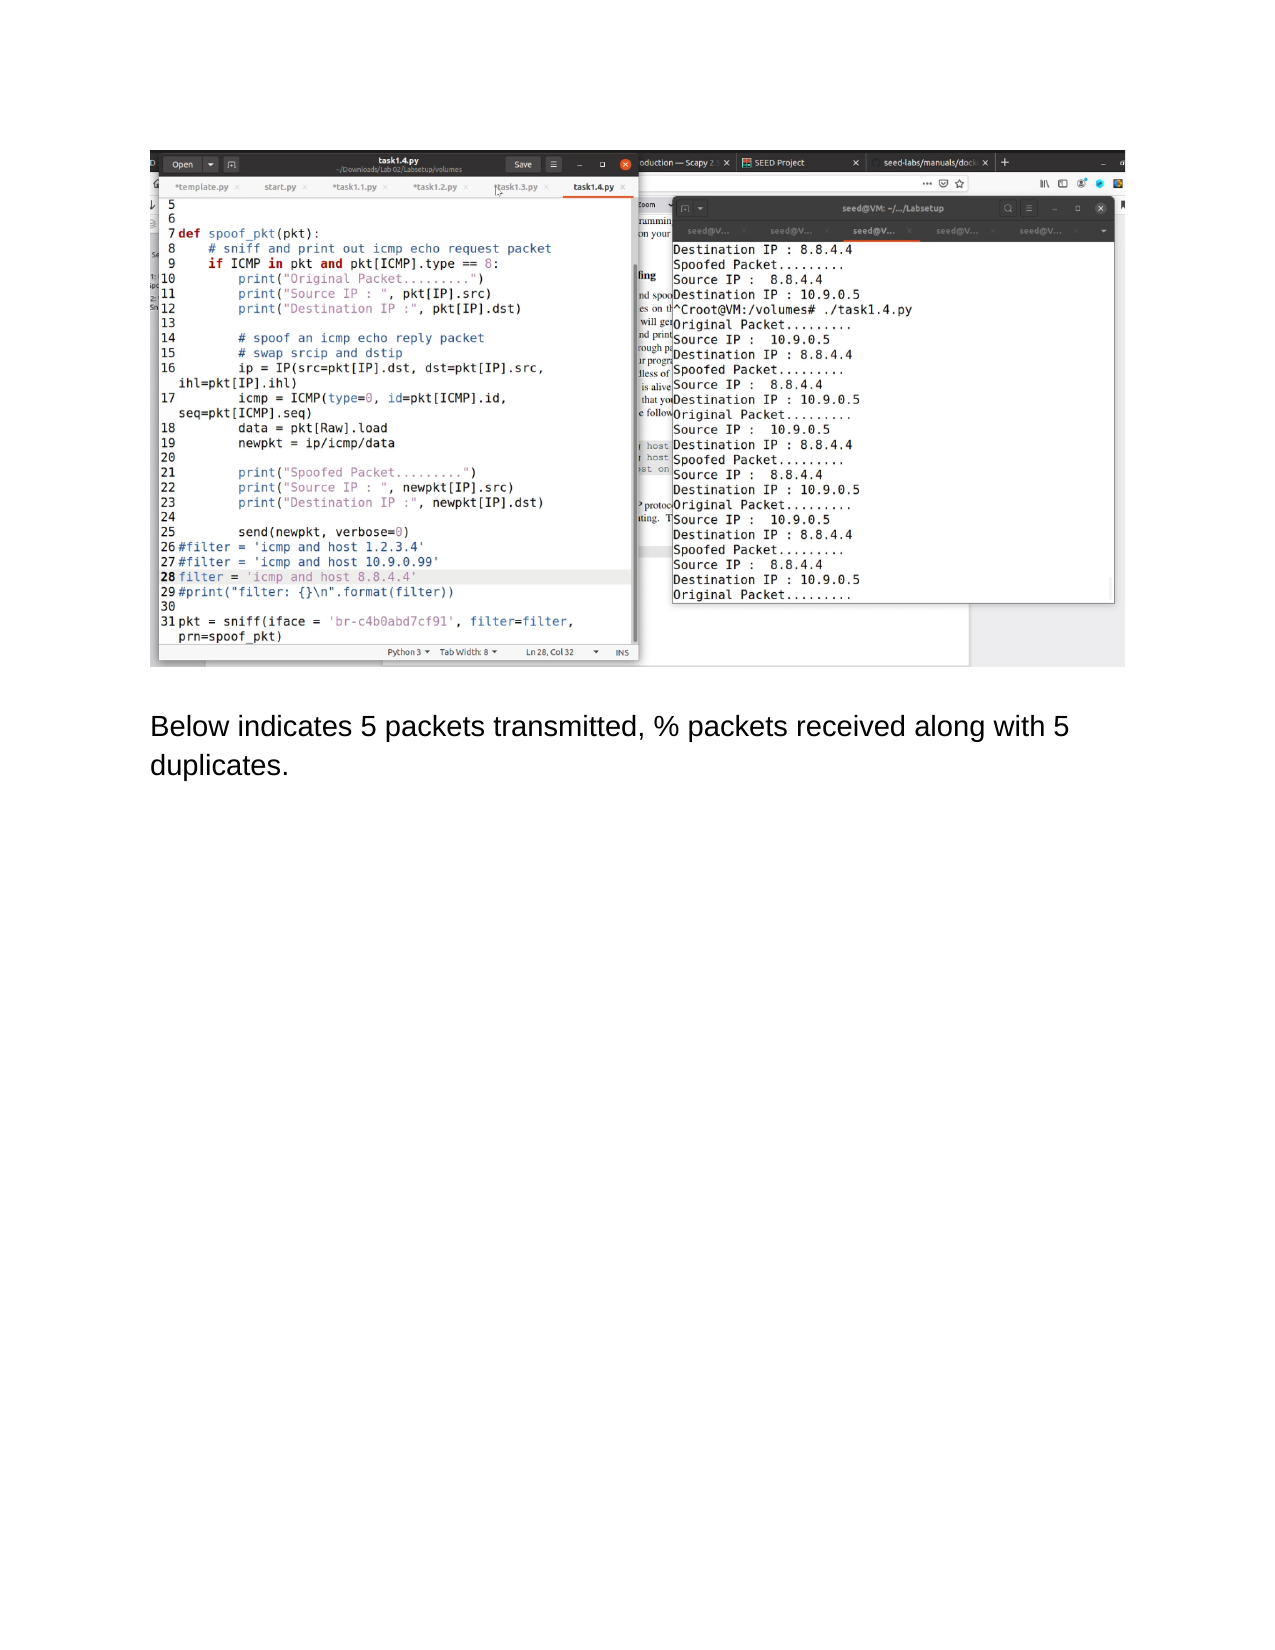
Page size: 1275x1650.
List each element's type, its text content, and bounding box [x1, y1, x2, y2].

picture [150, 150, 1125, 667]
text Below indicates 5 packets transmitted, % packets received along with 5 duplicates. [150, 709, 1125, 781]
